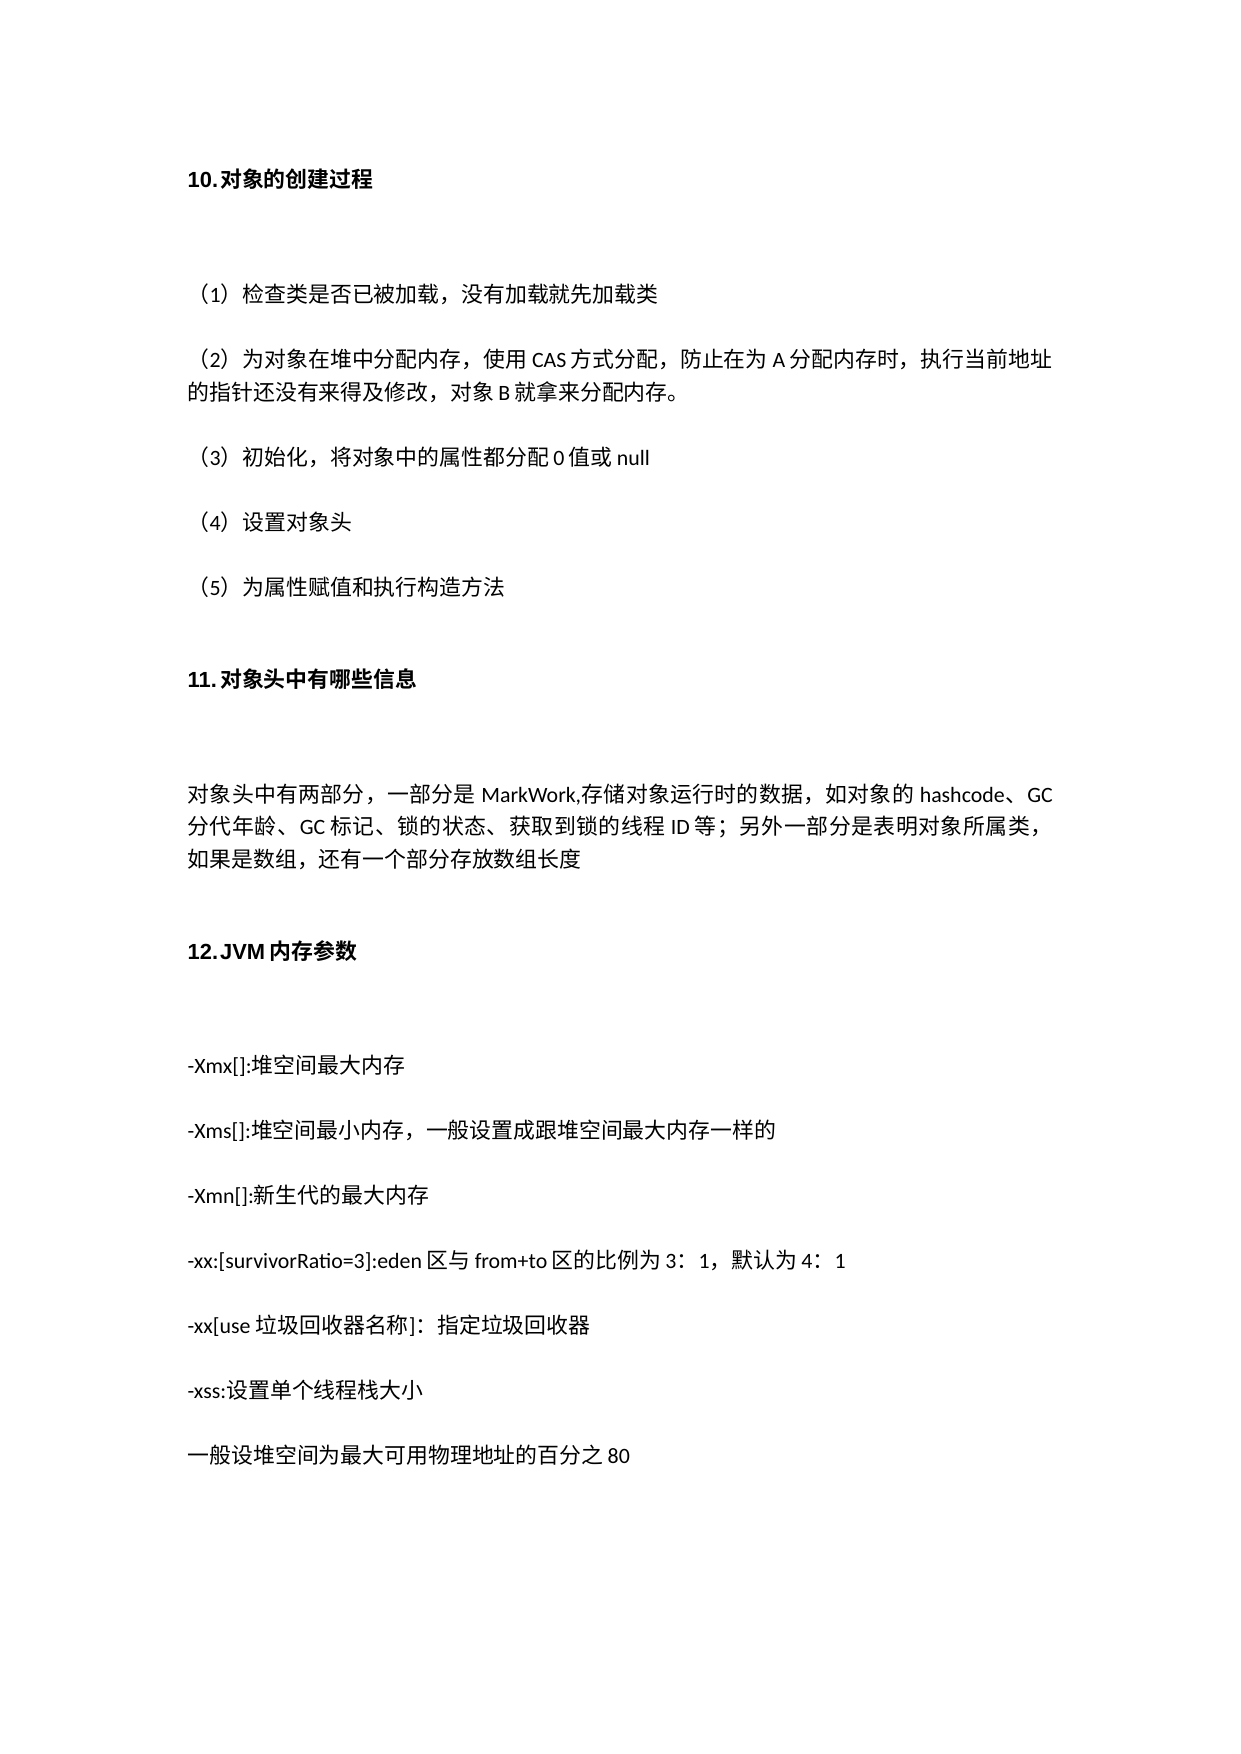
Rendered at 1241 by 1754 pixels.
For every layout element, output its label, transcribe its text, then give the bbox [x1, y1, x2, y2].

text （3）初始化，将对象中的属性都分配0值或null [187, 439, 1053, 472]
text （1）检查类是否已被加载，没有加载就先加载类 [187, 277, 1053, 309]
text 对象头中有两部分，一部分是MarkWork,存储对象运行时的数据，如对象的hashcode、GC分代年龄、GC标记、锁的状态、获取到锁的线程ID等；另外一部分是表明对象所属类，如果是数组，还有一个部分存放数组长度 [187, 776, 1053, 874]
subtitle 对象头中有哪些信息 [187, 661, 1053, 694]
subtitle JVM内存参数 [187, 933, 1053, 966]
text （2）为对象在堆中分配内存，使用CAS方式分配，防止在为A分配内存时，执行当前地址的指针还没有来得及修改，对象B就拿来分配内存。 [187, 342, 1053, 407]
text 一般设堆空间为最大可用物理地址的百分之80 [187, 1438, 1053, 1471]
text （5）为属性赋值和执行构造方法 [187, 569, 1053, 602]
text -xss:设置单个线程栈大小 [187, 1373, 1053, 1406]
text -xx[use 垃圾回收器名称]：指定垃圾回收器 [187, 1308, 1053, 1341]
text （4）设置对象头 [187, 504, 1053, 537]
subtitle 对象的创建过程 [187, 162, 1053, 194]
text -Xmx[]:堆空间最大内存 [187, 1048, 1053, 1081]
text -Xmn[]:新生代的最大内存 [187, 1178, 1053, 1211]
text -Xms[]:堆空间最小内存，一般设置成跟堆空间最大内存一样的 [187, 1113, 1053, 1146]
text -xx:[survivorRatio=3]:eden区与from+to区的比例为3：1，默认为4：1 [187, 1243, 1053, 1276]
